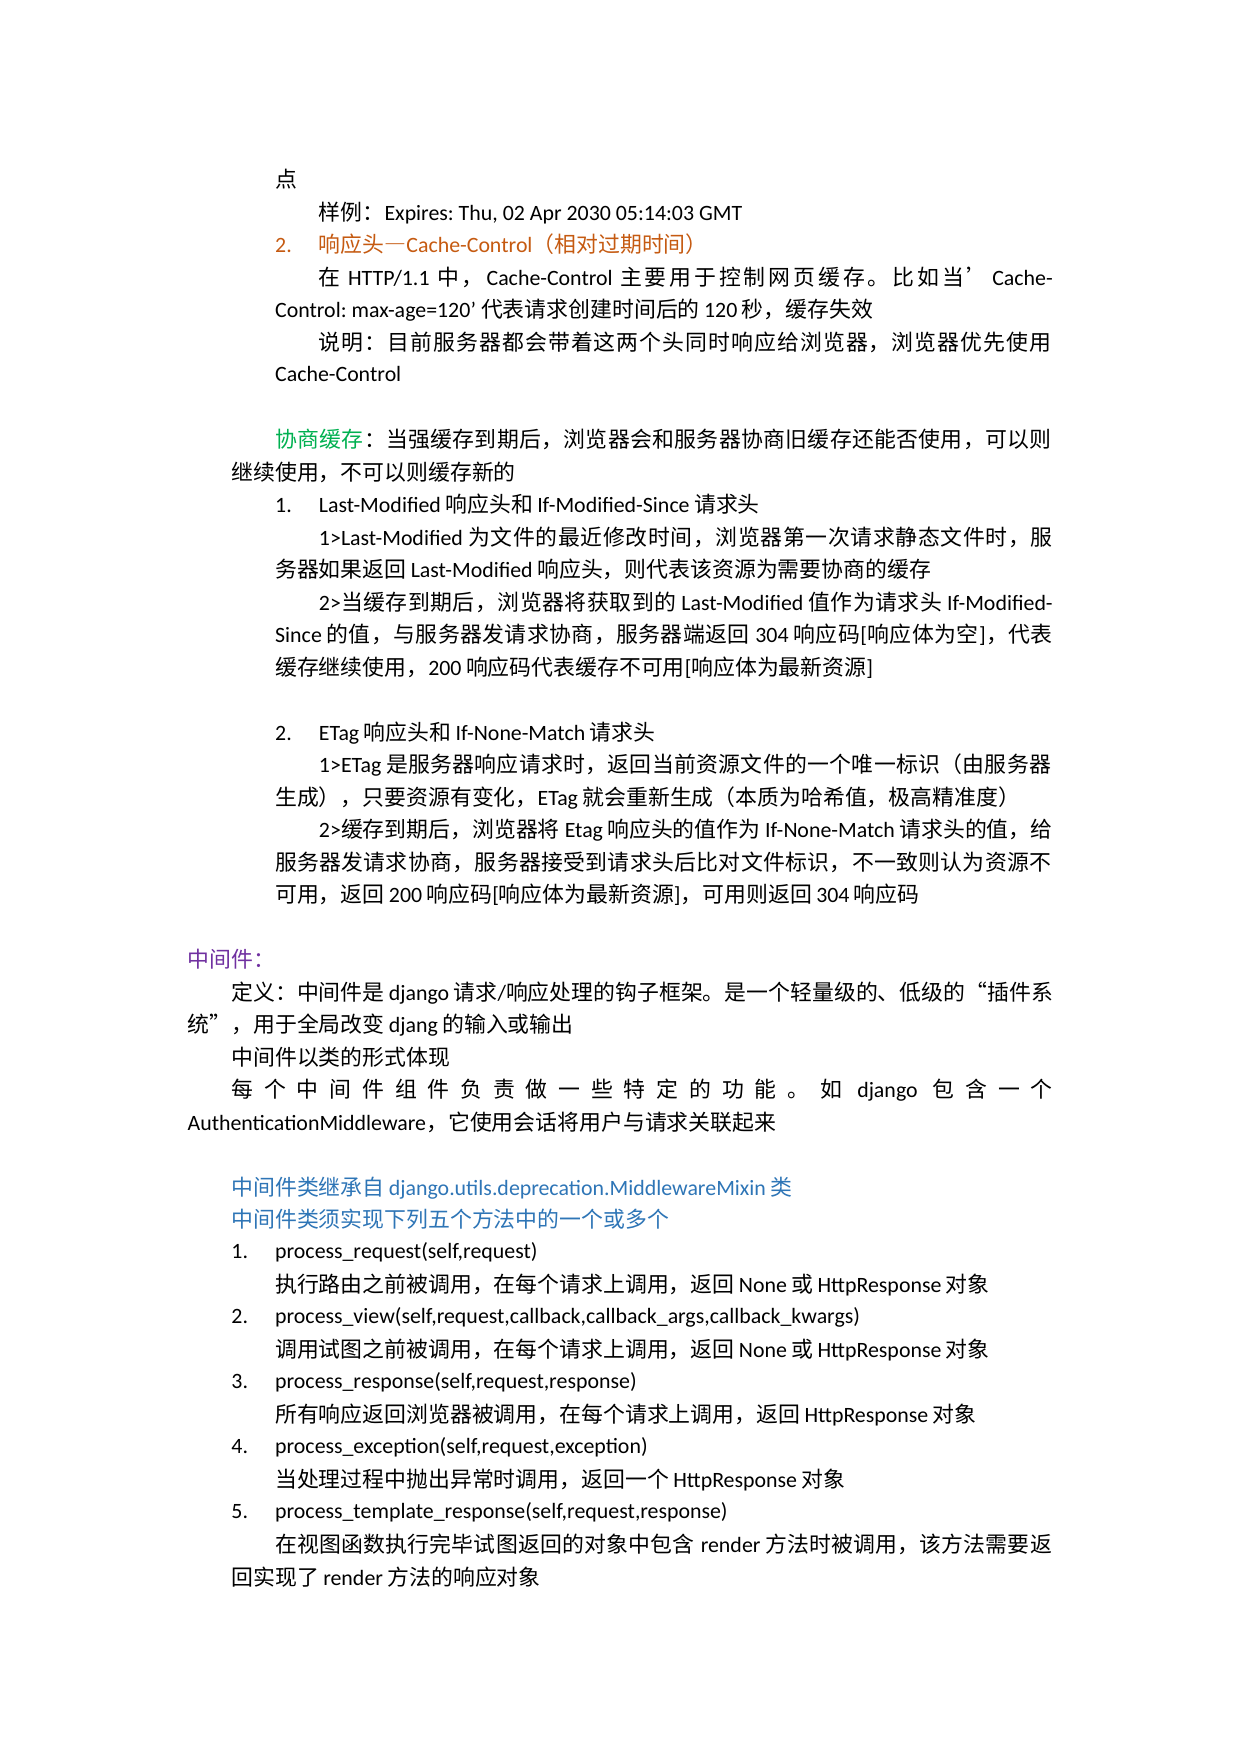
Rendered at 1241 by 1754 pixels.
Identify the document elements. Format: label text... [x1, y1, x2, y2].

list ETag是服务器响应请求时，返回当前资源文件的一个唯一标识（由服务器生成），只要资源有变化，ETag就会重新生成（本质为哈希值，极高精准度） [275, 747, 1053, 812]
list Last-Modified为文件的最近修改时间，浏览器第一次请求静态文件时，服务器如果返回Last-Modified响应头，则代表该资源为需要协商的缓存 [275, 519, 1053, 584]
list process_view(self,request,callback,callback_args,callback_kwargs) [187, 1299, 1053, 1332]
list 中间件类继承自django.utils.deprecation.MiddlewareMixin类 [187, 1169, 1053, 1202]
list 中间件类须实现下列五个方法中的一个或多个 [187, 1202, 1053, 1234]
list 响应头—Cache-Control（相对过期时间） [231, 227, 1053, 259]
list 在HTTP/1.1中，Cache-Control主要用于控制网页缓存。比如当’Cache-Control: max-age=120’ 代表请求创建时间后的120秒，缓存失效 [275, 259, 1053, 324]
list 当处理过程中抛出异常时调用，返回一个HttpResponse对象 [231, 1462, 1053, 1494]
list process_template_response(self,request,response) [187, 1494, 1053, 1527]
list 定义：中间件是django请求/响应处理的钩子框架。是一个轻量级的、低级的“插件系统”，用于全局改变djang的输入或输出 [187, 974, 1053, 1039]
list process_response(self,request,response) [187, 1364, 1053, 1397]
list 调用试图之前被调用，在每个请求上调用，返回None或HttpResponse对象 [231, 1332, 1053, 1364]
list 说明：目前服务器都会带着这两个头同时响应给浏览器，浏览器优先使用Cache-Control [275, 324, 1053, 389]
list ETag响应头和If-None-Match请求头 [231, 714, 1053, 747]
list 中间件以类的形式体现 [187, 1039, 1053, 1072]
list 每个中间件组件负责做一些特定的功能。如django包含一个AuthenticationMiddleware，它使用会话将用户与请求关联起来 [187, 1072, 1053, 1137]
list 定义：缓存过期时间，用来指定资源到期的时间，是服务器端的具体的时间点 [275, 162, 1053, 194]
list 协商缓存：当强缓存到期后，浏览器会和服务器协商旧缓存还能否使用，可以则继续使用，不可以则缓存新的 [231, 422, 1053, 487]
list 中间件： [187, 942, 1053, 974]
list 样例：Expires: Thu, 02 Apr 2030 05:14:03 GMT [275, 194, 1053, 227]
list process_exception(self,request,exception) [187, 1429, 1053, 1462]
list 在视图函数执行完毕试图返回的对象中包含render方法时被调用，该方法需要返回实现了render方法的响应对象 [231, 1527, 1053, 1592]
list Last-Modified响应头和If-Modified-Since请求头 [231, 487, 1053, 519]
list 执行路由之前被调用，在每个请求上调用，返回None或HttpResponse对象 [231, 1267, 1053, 1299]
list 当缓存到期后，浏览器将获取到的Last-Modified值作为请求头If-Modified-Since的值，与服务器发请求协商，服务器端返回304响应码[响应体为空]，代表缓存继续使用，200响应码代表缓存不可用[响应体为最新资源] [275, 584, 1053, 682]
list 缓存到期后，浏览器将Etag响应头的值作为If-None-Match请求头的值，给服务器发请求协商，服务器接受到请求头后比对文件标识，不一致则认为资源不可用，返回200响应码[响应体为最新资源]，可用则返回304响应码 [275, 812, 1053, 909]
list 所有响应返回浏览器被调用，在每个请求上调用，返回HttpResponse对象 [231, 1397, 1053, 1429]
list process_request(self,request) [187, 1234, 1053, 1267]
